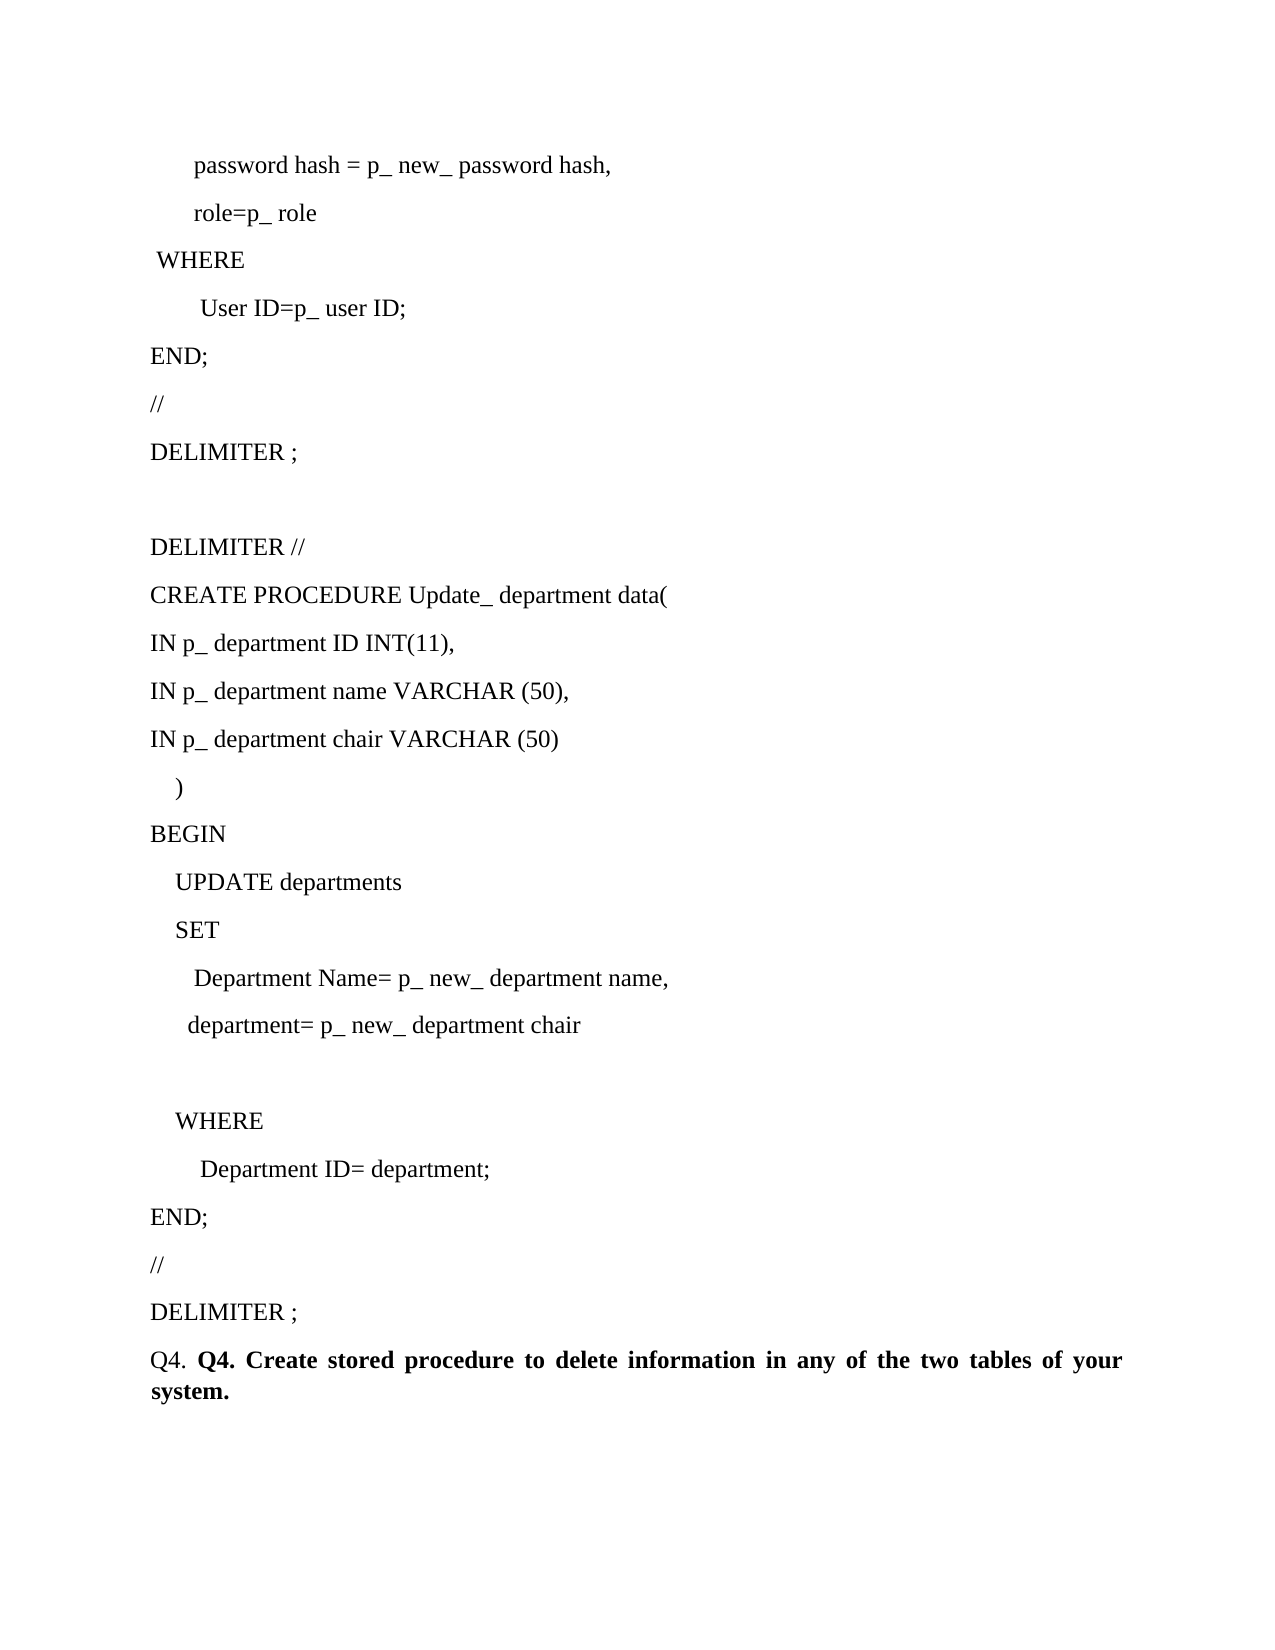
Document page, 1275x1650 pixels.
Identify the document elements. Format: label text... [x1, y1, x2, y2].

text END; [150, 341, 1125, 370]
text department= p_ new_ department chair [150, 1011, 1125, 1039]
text IN p_ department name VARCHAR (50), [150, 676, 1125, 705]
text IN p_ department chair VARCHAR (50) [150, 724, 1125, 752]
text User ID=p_ user ID; [150, 293, 1125, 322]
text END; [150, 1202, 1125, 1231]
text IN p_ department ID INT(11), [150, 628, 1125, 657]
text // [150, 389, 1125, 418]
text WHERE [150, 246, 1125, 274]
text SET [150, 915, 1125, 944]
text Q4. Q4. Create stored procedure to delete information in any of the two tables of your system. [150, 1345, 1125, 1405]
text role=p_ role [150, 198, 1125, 227]
text BEGIN [150, 819, 1125, 848]
text UPDATE departments [150, 867, 1125, 896]
text password hash = p_ new_ password hash, [150, 150, 1125, 179]
text Department ID= department; [150, 1154, 1125, 1183]
text DELIMITER ; [150, 437, 1125, 466]
text Department Name= p_ new_ department name, [150, 963, 1125, 992]
text // [150, 1250, 1125, 1278]
text DELIMITER ; [150, 1297, 1125, 1326]
text DELIMITER // [150, 532, 1125, 561]
text WHERE [150, 1106, 1125, 1135]
text CREATE PROCEDURE Update_ department data( [150, 580, 1125, 609]
text ) [150, 772, 1125, 800]
